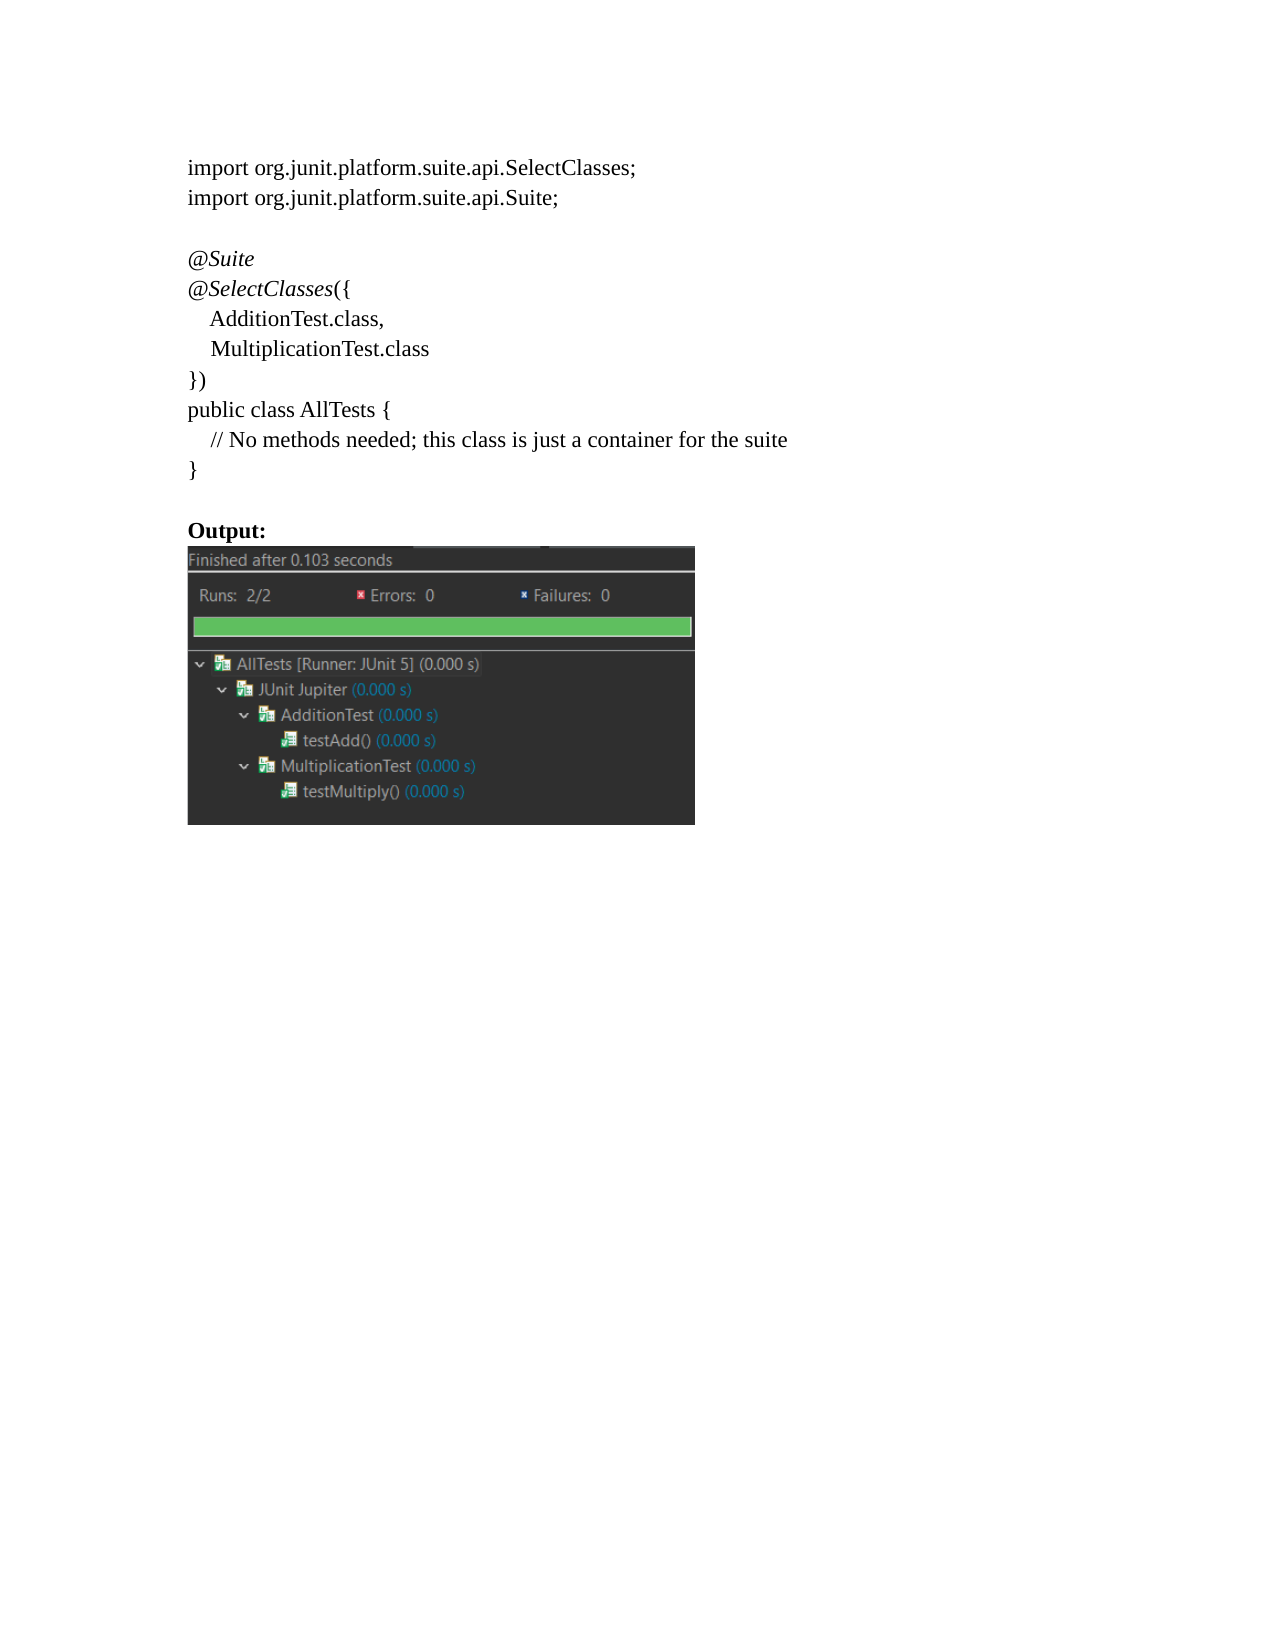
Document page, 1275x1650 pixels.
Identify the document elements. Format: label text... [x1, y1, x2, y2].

text AdditionTest.class, [187, 305, 1061, 332]
picture [187, 546, 695, 825]
text public class AllTests { [187, 396, 1061, 422]
text @Suite [187, 245, 1061, 271]
text } [187, 456, 1061, 483]
text MultiplicationTest.class [187, 335, 1061, 362]
text // No methods needed; this class is just a container for the suite [187, 426, 1061, 452]
text Output: [187, 517, 1061, 543]
text import org.junit.platform.suite.api.Suite; [187, 184, 1061, 211]
text }) [187, 366, 1061, 392]
text @SelectClasses({ [187, 275, 1061, 301]
text import org.junit.platform.suite.api.SelectClasses; [187, 154, 1061, 181]
